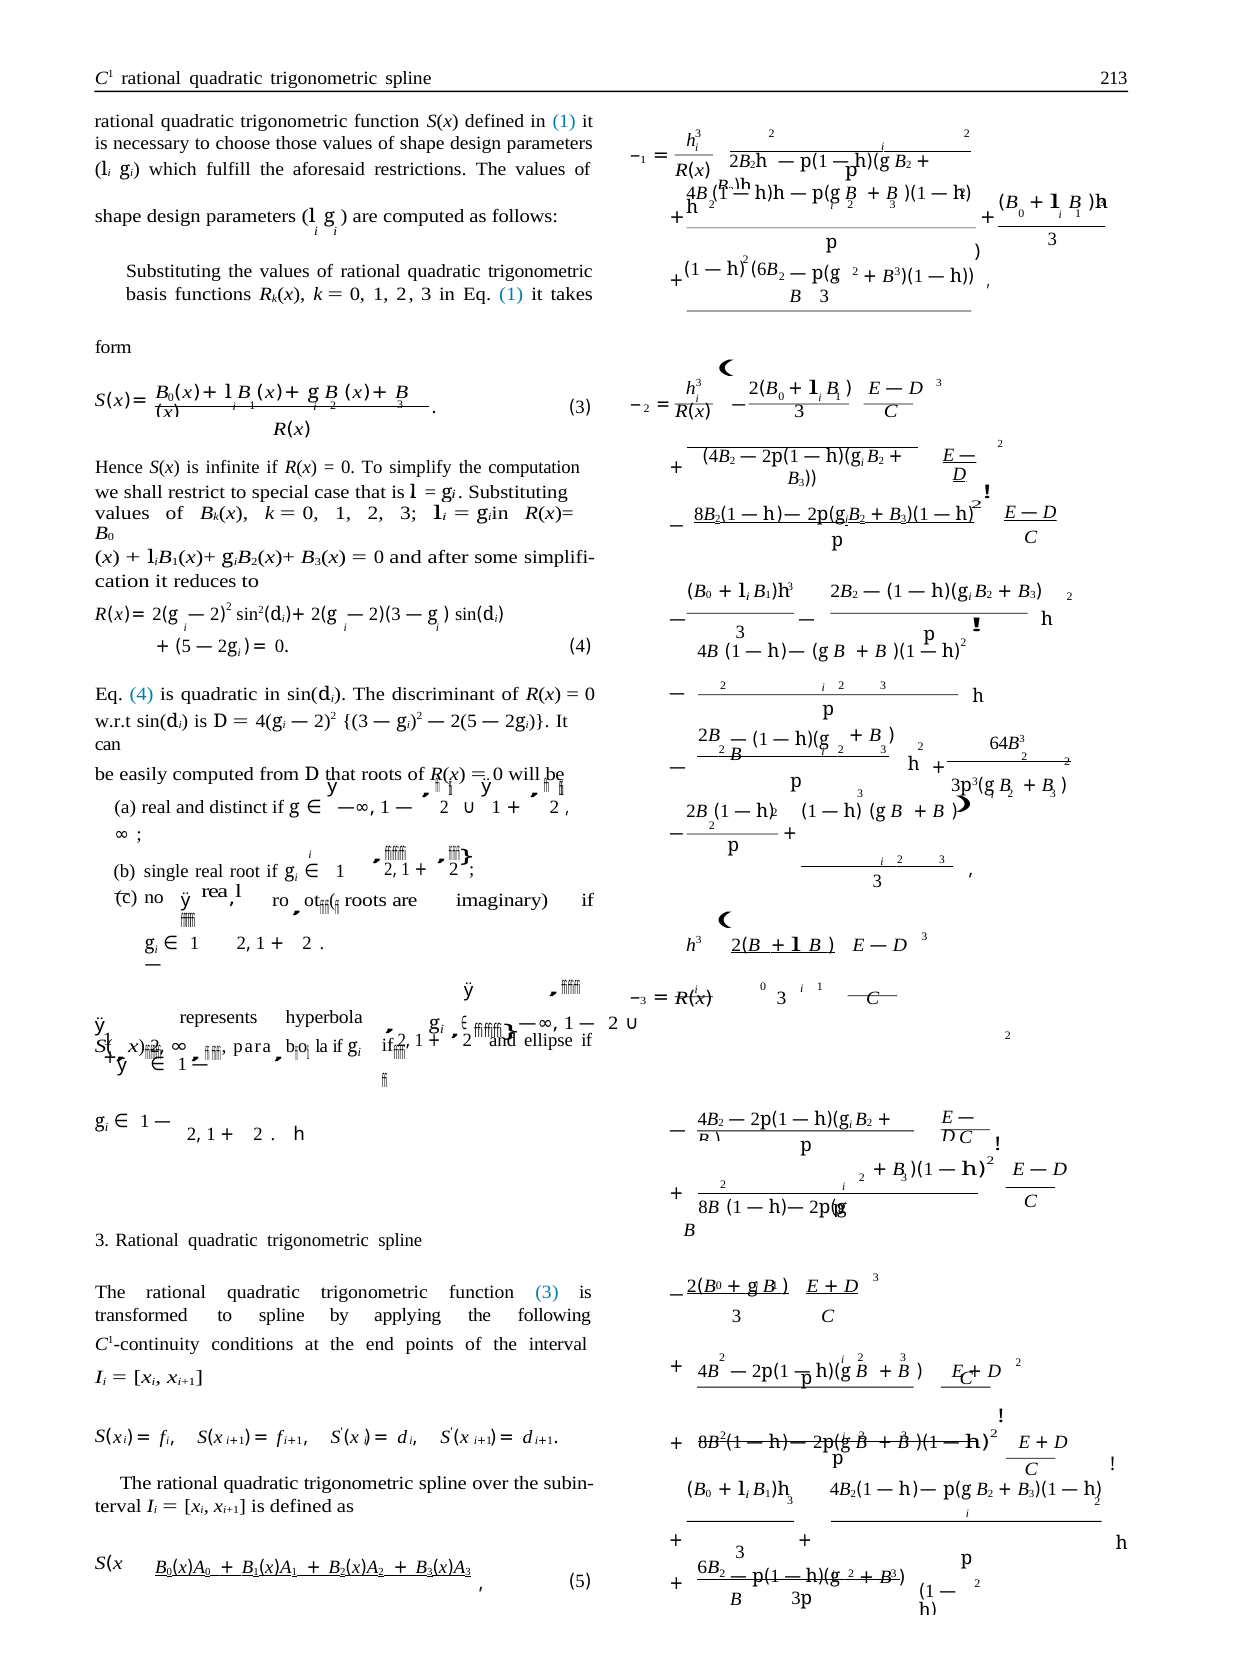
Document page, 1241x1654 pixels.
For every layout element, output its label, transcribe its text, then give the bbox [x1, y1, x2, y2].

text S(x)= [94, 394, 178, 409]
text (B + l B )h [998, 197, 1169, 211]
text x )= f , S(x )= f , S'(x )= d , S'(x )= d . [113, 1423, 563, 1448]
text C [995, 526, 1067, 548]
text + B )(1 — h))) [863, 237, 1169, 288]
text . (3) [431, 400, 596, 417]
text (1 — h) (6B [83, 255, 778, 281]
text represents hyperbola [179, 1008, 366, 1028]
text C1-continuity conditions at the end points of the interval [94, 1333, 596, 1354]
text gi ,∈ ﬃﬃﬃ}—∞, 1 — 2 ∪ [429, 1008, 1169, 1035]
text + 3 + [669, 1531, 848, 1550]
text — (1 — h)(g B [730, 733, 844, 763]
text ro,otﬃﬃ(ﬃ roots are imaginary) if ( [272, 888, 1169, 911]
text The rational quadratic trigonometric spline over the subin- terval Ii = [xi, xi+1] is defined as [94, 1470, 596, 1516]
text rational quadratic trigonometric function S(x) defined in (1) it is necessary to choose those values of shape design parameters (li gi) which fulfill the aforesaid restrictions. The values of [94, 110, 593, 181]
text i ,ﬃﬃﬃ ,ﬃﬃﬃ} [308, 845, 473, 866]
text i i [314, 225, 778, 238]
text 64B3 [989, 737, 1169, 752]
text + B ) [859, 1566, 1169, 1588]
text B0(x)A0 + B1(x)A1 + B2(x)A2 + B3(x)A3 , (5) [155, 1554, 596, 1595]
text i 1 i 2 [232, 398, 340, 413]
text values of Bk(x), k = 0, 1, 2, 3; li = giin R(x)= B0 [94, 503, 596, 543]
text — p h + 3p3(g B + B ) [669, 763, 1169, 798]
text 3 2 2 [695, 127, 979, 140]
text 8B2(1 — h)— 2p(giB2 + B3)(1 — h) [694, 503, 974, 525]
text i 2 [821, 680, 844, 694]
text ,ifﬃﬃﬃ [382, 1008, 410, 1093]
text i 2 3 , [605, 849, 1169, 869]
text C [862, 1131, 1070, 1146]
text — p [669, 1116, 858, 1157]
text E — D [994, 503, 1067, 522]
text + B ) [848, 729, 912, 744]
text w.r.t sin(di) is D = 4(gi — 2)2 {(3 — gi)2 — 2(5 — 2gi)}. It can [94, 707, 597, 754]
text 2, 1 + 2 . [236, 933, 328, 953]
text i i 2! [410, 482, 1169, 503]
text p h [961, 1531, 1169, 1554]
text 0 i 1 [760, 981, 1169, 995]
text + (5 — 2gi )= 0. (4) [155, 637, 597, 656]
text h3 2(B + l B ) E — D 3 [686, 941, 1169, 954]
text gi ∈ 1 — [94, 1108, 171, 1134]
text p [822, 696, 844, 721]
text ÿ ,ﬃﬃﬃ [83, 981, 580, 1000]
text h [972, 682, 1169, 708]
text — [669, 682, 726, 704]
text R(x) [83, 420, 311, 439]
text 4B (1 — h)— (g B + B )(1 — h)2 ! [683, 637, 1169, 662]
text gi ∈ 1 — [144, 933, 217, 974]
text (B0 + li B1)h 4B2(1 — h)— p(g B2 + B3)(1 — h) ! [686, 1477, 1169, 1500]
text (a) real and distinct if g ∈ ÿ—∞, 1 — ,ﬃ2ﬃ ∪ ÿ1 + ,ﬃ2ﬃ, ∞ ; [114, 793, 580, 845]
text + B )(1 — h)2! E — D [862, 1146, 1077, 1183]
text form [94, 336, 178, 358]
text p [826, 229, 852, 254]
text -1 = [630, 142, 670, 167]
text i [680, 982, 713, 996]
text S(x [94, 1552, 127, 1574]
text R(x)= 2(g — 2)2 sin2(di)+ 2(g — 2)(3 — g ) sin(di) [94, 603, 505, 625]
text -3 = [630, 983, 670, 1008]
text 8B (1 — h)— 2p(g B + B )(1 — h)2! E + D [683, 1403, 1169, 1454]
list 2(B + g B ) E + D 3 [687, 1254, 1169, 1297]
text be easily computed from D that roots of R(x) = 0 will be [94, 763, 580, 785]
text — 3 — p h [669, 603, 1169, 631]
text — p(1 — h)(g B [730, 1563, 848, 1610]
text h3 2(B + l B ) E — D 3 [686, 374, 1169, 400]
text ÿ S(,x)ﬃﬃﬃ [94, 1008, 164, 1067]
text 4B — 2p(1 — h)(g B + B ) E + D 2 [683, 1339, 1169, 1383]
text — p(g B [789, 259, 852, 307]
text 2B [683, 729, 726, 744]
text ÿ rea,l ﬃﬃﬃ [181, 888, 246, 933]
text R(x) p [675, 156, 979, 182]
text 4B (1 — h)h — p(g B + B )(1 — h) h [686, 188, 979, 217]
text Eq. (4) is quadratic in sin(di). The discriminant of R(x) = 0 [95, 680, 597, 706]
text R(x) 3 C [675, 405, 1169, 420]
text p [701, 526, 974, 552]
text i i [695, 140, 979, 154]
text (x) + liB1(x)+ giB2(x)+ B3(x) = 0 and after some simplifi- cation it reduces to [94, 543, 596, 592]
text 2 [687, 425, 1169, 451]
text 2, 1 + 2 . h [187, 1120, 312, 1146]
text (c) no [115, 888, 165, 908]
text 8B (1 — h)— 2p(g B [683, 1168, 858, 1241]
